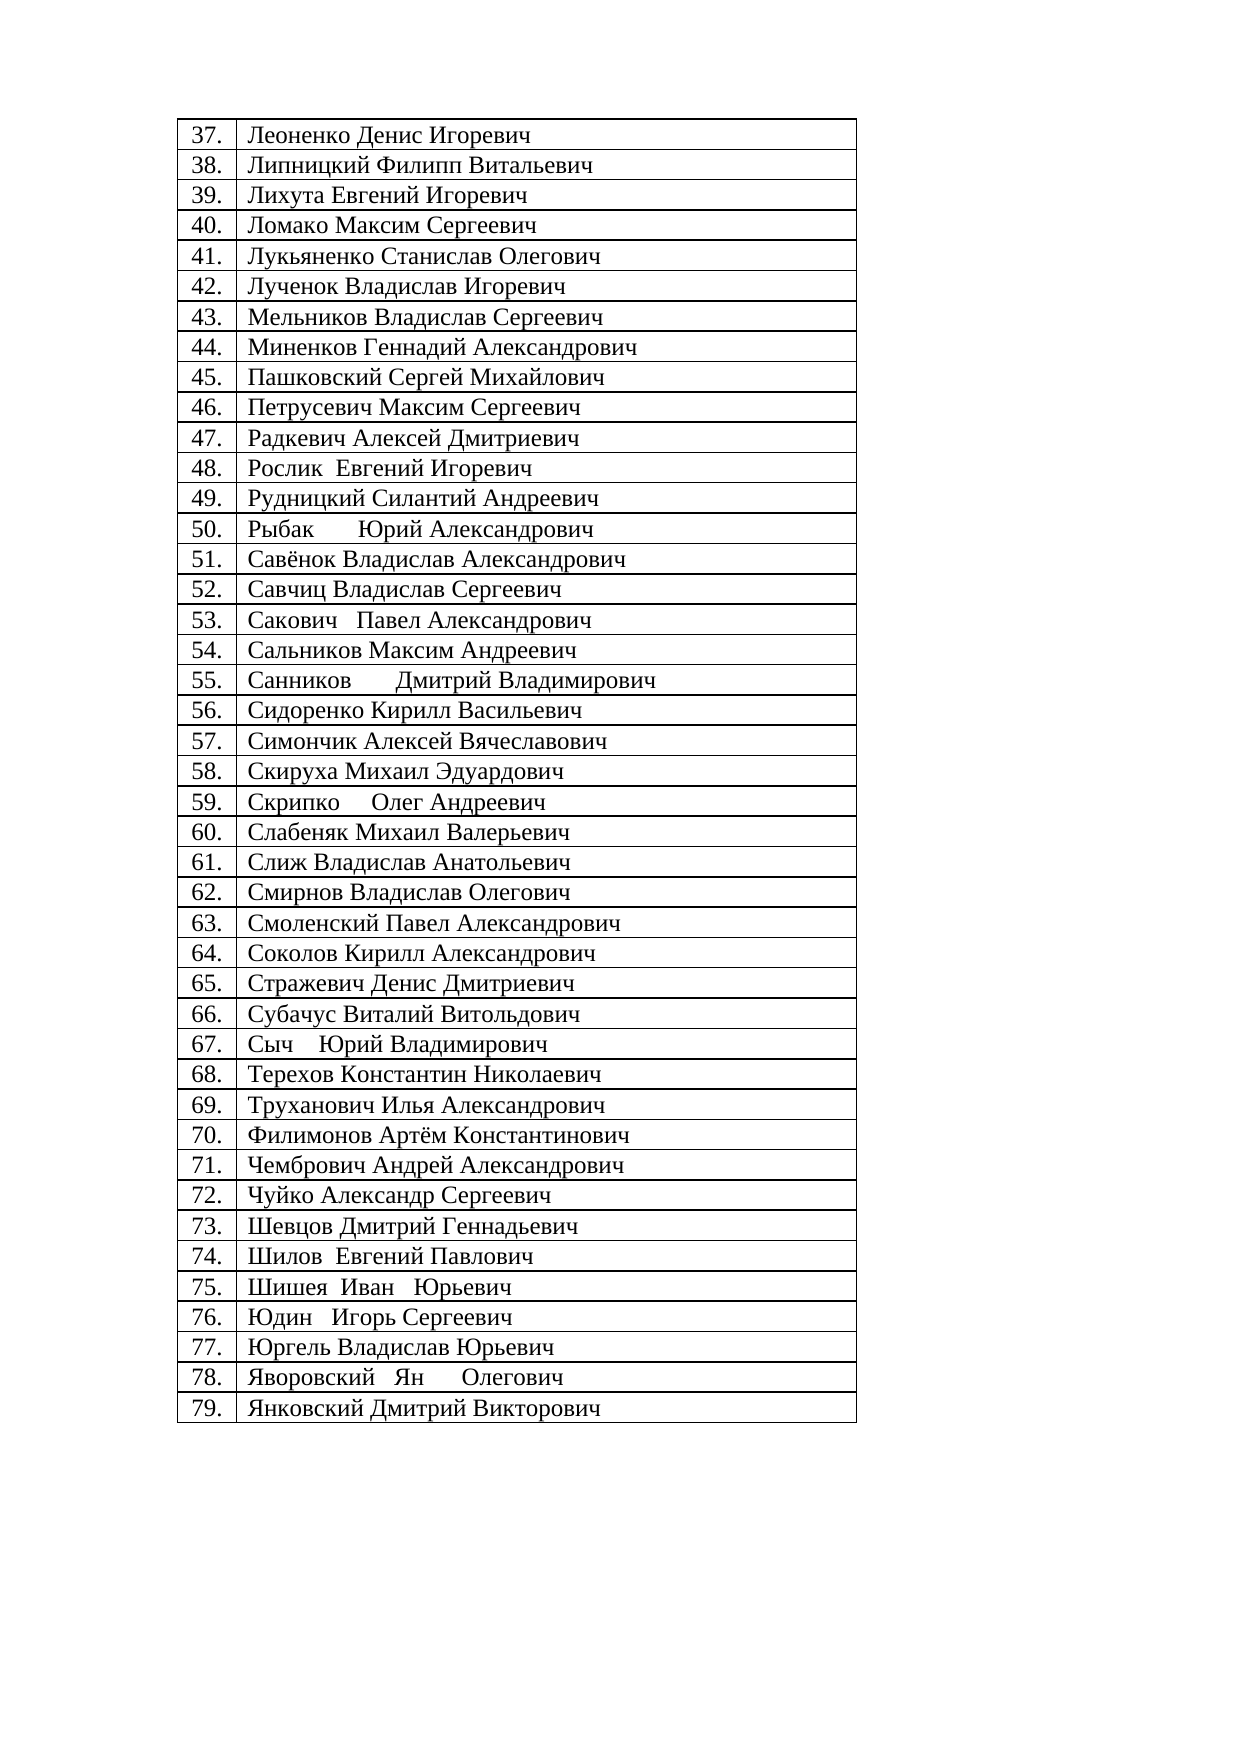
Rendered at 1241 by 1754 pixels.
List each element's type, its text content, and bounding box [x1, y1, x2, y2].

table_cell [178, 211, 236, 239]
table_cell Мельников Владислав Сергеевич [237, 302, 856, 330]
table_cell Шилов Евгений Павлович [237, 1241, 856, 1270]
table_cell Чембрович Андрей Александрович [237, 1150, 856, 1179]
table_cell [178, 271, 236, 300]
table_cell Липницкий Филипп Витальевич [237, 150, 856, 179]
table_cell Юдин Игорь Сергеевич [237, 1302, 856, 1331]
table_cell [178, 605, 236, 633]
table_cell Рослик Евгений Игоревич [237, 453, 856, 482]
table_cell Яворовский Ян Олегович [237, 1363, 856, 1391]
table_cell Леоненко Денис Игоревич [237, 120, 856, 148]
table_cell [178, 1029, 236, 1058]
table_cell [178, 514, 236, 542]
table_cell Соколов Кирилл Александрович [237, 938, 856, 967]
table_cell [178, 483, 236, 512]
table_cell Миненков Геннадий Александрович [237, 332, 856, 361]
table_cell [178, 908, 236, 937]
table_cell [178, 1241, 236, 1270]
table_cell Шишея Иван Юрьевич [237, 1272, 856, 1300]
table_cell Рыбак Юрий Александрович [237, 514, 856, 542]
table_cell [178, 696, 236, 724]
table_cell [178, 241, 236, 270]
table_cell Шевцов Дмитрий Геннадьевич [237, 1211, 856, 1240]
table_cell [178, 1393, 236, 1422]
table_cell [178, 847, 236, 876]
table_cell [178, 938, 236, 967]
table_cell [178, 1211, 236, 1240]
table_cell Труханович Илья Александрович [237, 1090, 856, 1118]
table_cell Скируха Михаил Эдуардович [237, 756, 856, 785]
table_cell Санников Дмитрий Владимирович [237, 665, 856, 694]
table_cell [178, 817, 236, 846]
table_cell [178, 423, 236, 452]
table_cell Смирнов Владислав Олегович [237, 878, 856, 906]
table_cell Сыч Юрий Владимирович [237, 1029, 856, 1058]
table_cell [178, 999, 236, 1027]
table_cell [178, 362, 236, 391]
table_cell Скрипко Олег Андреевич [237, 787, 856, 815]
table_cell [178, 756, 236, 785]
table_cell [178, 1363, 236, 1391]
table_cell Пашковский Сергей Михайлович [237, 362, 856, 391]
table_cell Симончик Алексей Вячеславович [237, 726, 856, 755]
table_cell [178, 453, 236, 482]
table_cell [178, 575, 236, 603]
table_cell [178, 1332, 236, 1361]
table_cell Сакович Павел Александрович [237, 605, 856, 633]
table_cell Филимонов Артём Константинович [237, 1120, 856, 1149]
table_cell Субачус Виталий Витольдович [237, 999, 856, 1027]
table_cell [178, 302, 236, 330]
table_cell [178, 332, 236, 361]
table_cell [178, 1302, 236, 1331]
table_cell Лихута Евгений Игоревич [237, 180, 856, 209]
table_cell Радкевич Алексей Дмитриевич [237, 423, 856, 452]
table_cell [178, 180, 236, 209]
table_cell Чуйко Александр Сергеевич [237, 1181, 856, 1209]
table_cell Стражевич Денис Дмитриевич [237, 968, 856, 997]
table_cell [178, 393, 236, 421]
table_cell [178, 635, 236, 664]
table_cell [178, 1181, 236, 1209]
table_cell [178, 1150, 236, 1179]
table_cell [178, 1120, 236, 1149]
table_cell [178, 1060, 236, 1088]
table_cell [178, 787, 236, 815]
table_cell [178, 1090, 236, 1118]
table_cell Слиж Владислав Анатольевич [237, 847, 856, 876]
table_cell [178, 665, 236, 694]
table_cell [178, 968, 236, 997]
table_cell Юргель Владислав Юрьевич [237, 1332, 856, 1361]
table_cell Сальников Максим Андреевич [237, 635, 856, 664]
table_cell Лукьяненко Станислав Олегович [237, 241, 856, 270]
table_cell Савёнок Владислав Александрович [237, 544, 856, 573]
table_cell Терехов Константин Николаевич [237, 1060, 856, 1088]
table_cell [178, 544, 236, 573]
table_cell [178, 878, 236, 906]
table_cell Слабеняк Михаил Валерьевич [237, 817, 856, 846]
table_cell Сидоренко Кирилл Васильевич [237, 696, 856, 724]
table_cell Янковский Дмитрий Викторович [237, 1393, 856, 1422]
table_cell [178, 726, 236, 755]
table_cell Лученок Владислав Игоревич [237, 271, 856, 300]
table_cell Рудницкий Силантий Андреевич [237, 483, 856, 512]
table_cell [178, 150, 236, 179]
table_cell Ломако Максим Сергеевич [237, 211, 856, 239]
table_cell Смоленский Павел Александрович [237, 908, 856, 937]
table_cell Савчиц Владислав Сергеевич [237, 575, 856, 603]
table_cell Петрусевич Максим Сергеевич [237, 393, 856, 421]
table_cell [178, 120, 236, 148]
table_cell [178, 1272, 236, 1300]
